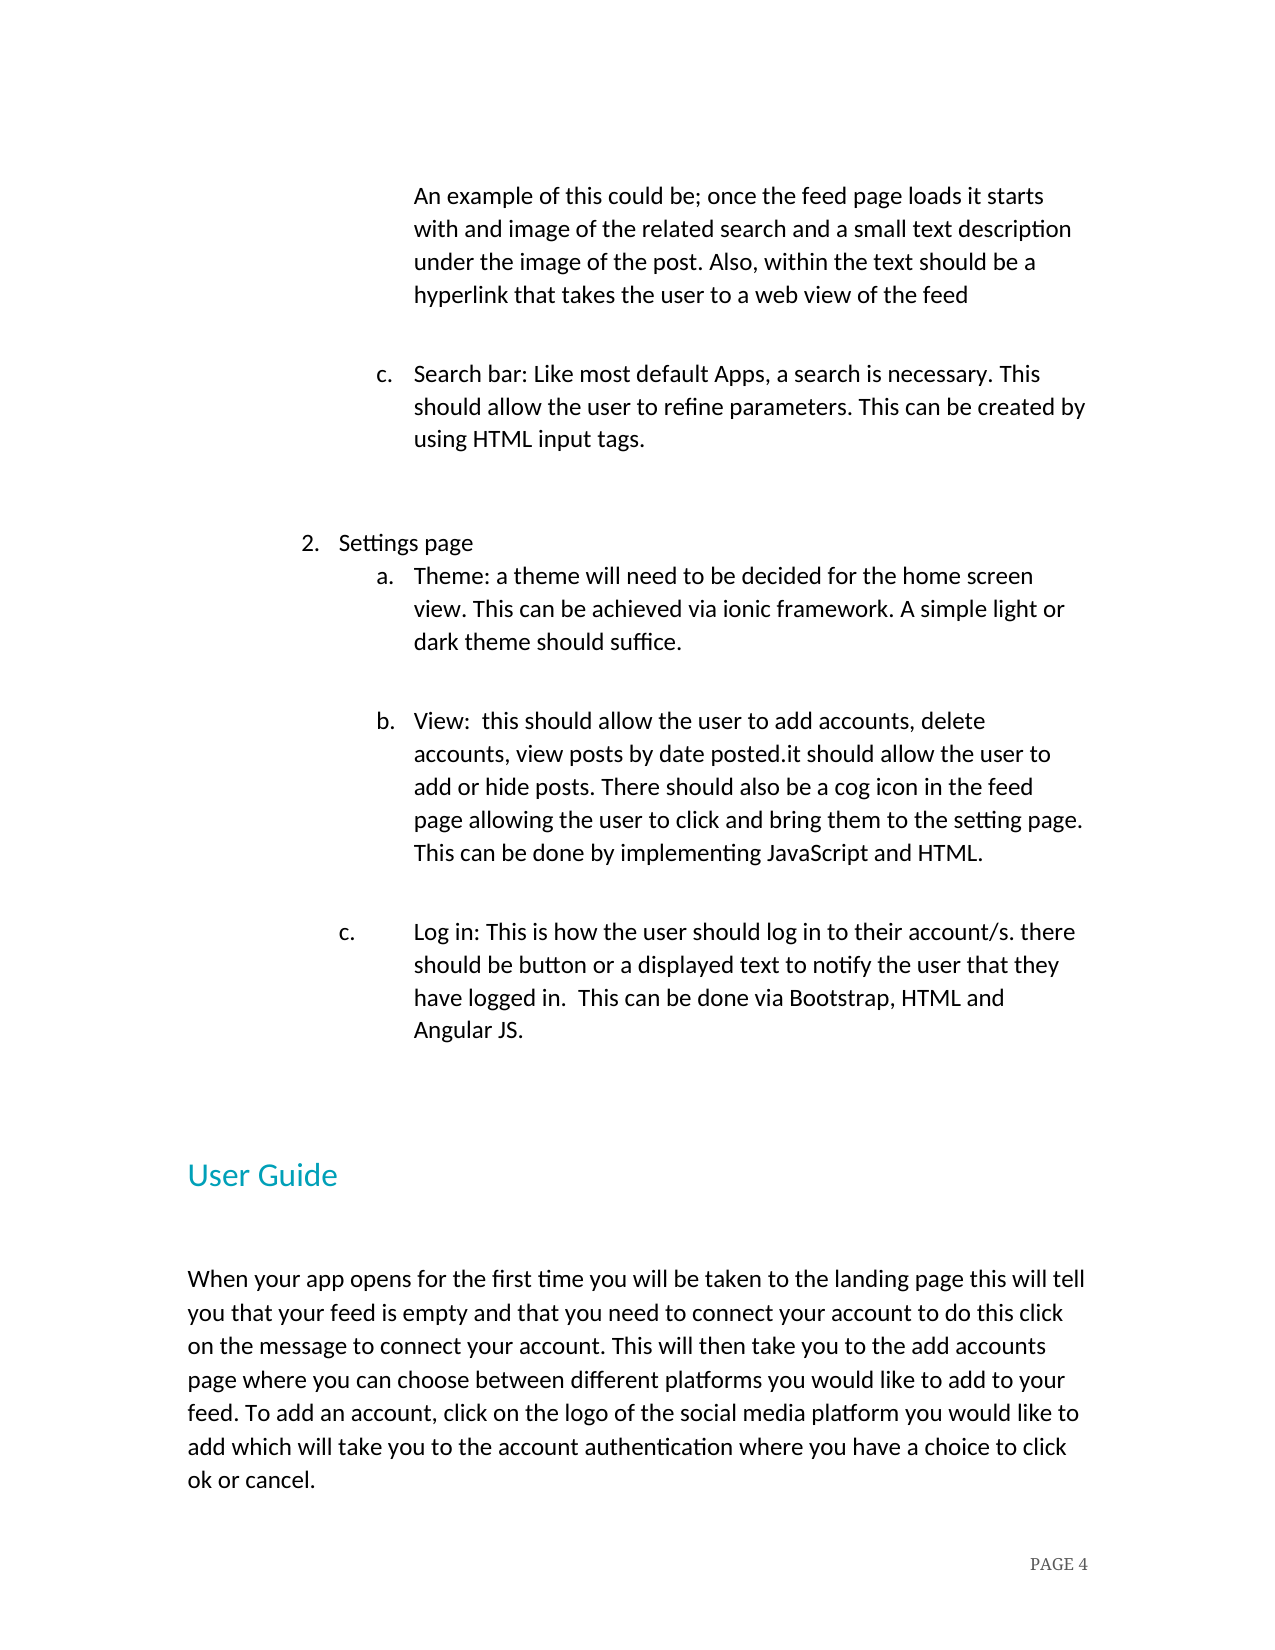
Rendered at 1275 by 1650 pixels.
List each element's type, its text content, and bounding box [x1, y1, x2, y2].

list Theme: a theme will need to be decided for the home screen view. This can be achieved via ionic framework. A simple light or dark theme should suffice. [376, 560, 1087, 657]
list Settings page [301, 527, 1087, 558]
subtitle User Guide [187, 1154, 1087, 1194]
list View: this should allow the user to add accounts, delete accounts, view posts by date posted.it should allow the user to add or hide posts. There should also be a cog icon in the feed page allowing the user to click and bring them to the setting page. This can be done by implementing JavaScript and HTML. [376, 705, 1087, 867]
list Search bar: Like most default Apps, a search is necessary. This should allow the user to refine parameters. This can be created by using HTML input tags. [376, 358, 1087, 454]
list Log in: This is how the user should log in to their account/s. there should be button or a displayed text to notify the user that they have logged in. This can be done via Bootstrap, HTML and Angular JS. [338, 916, 1087, 1045]
